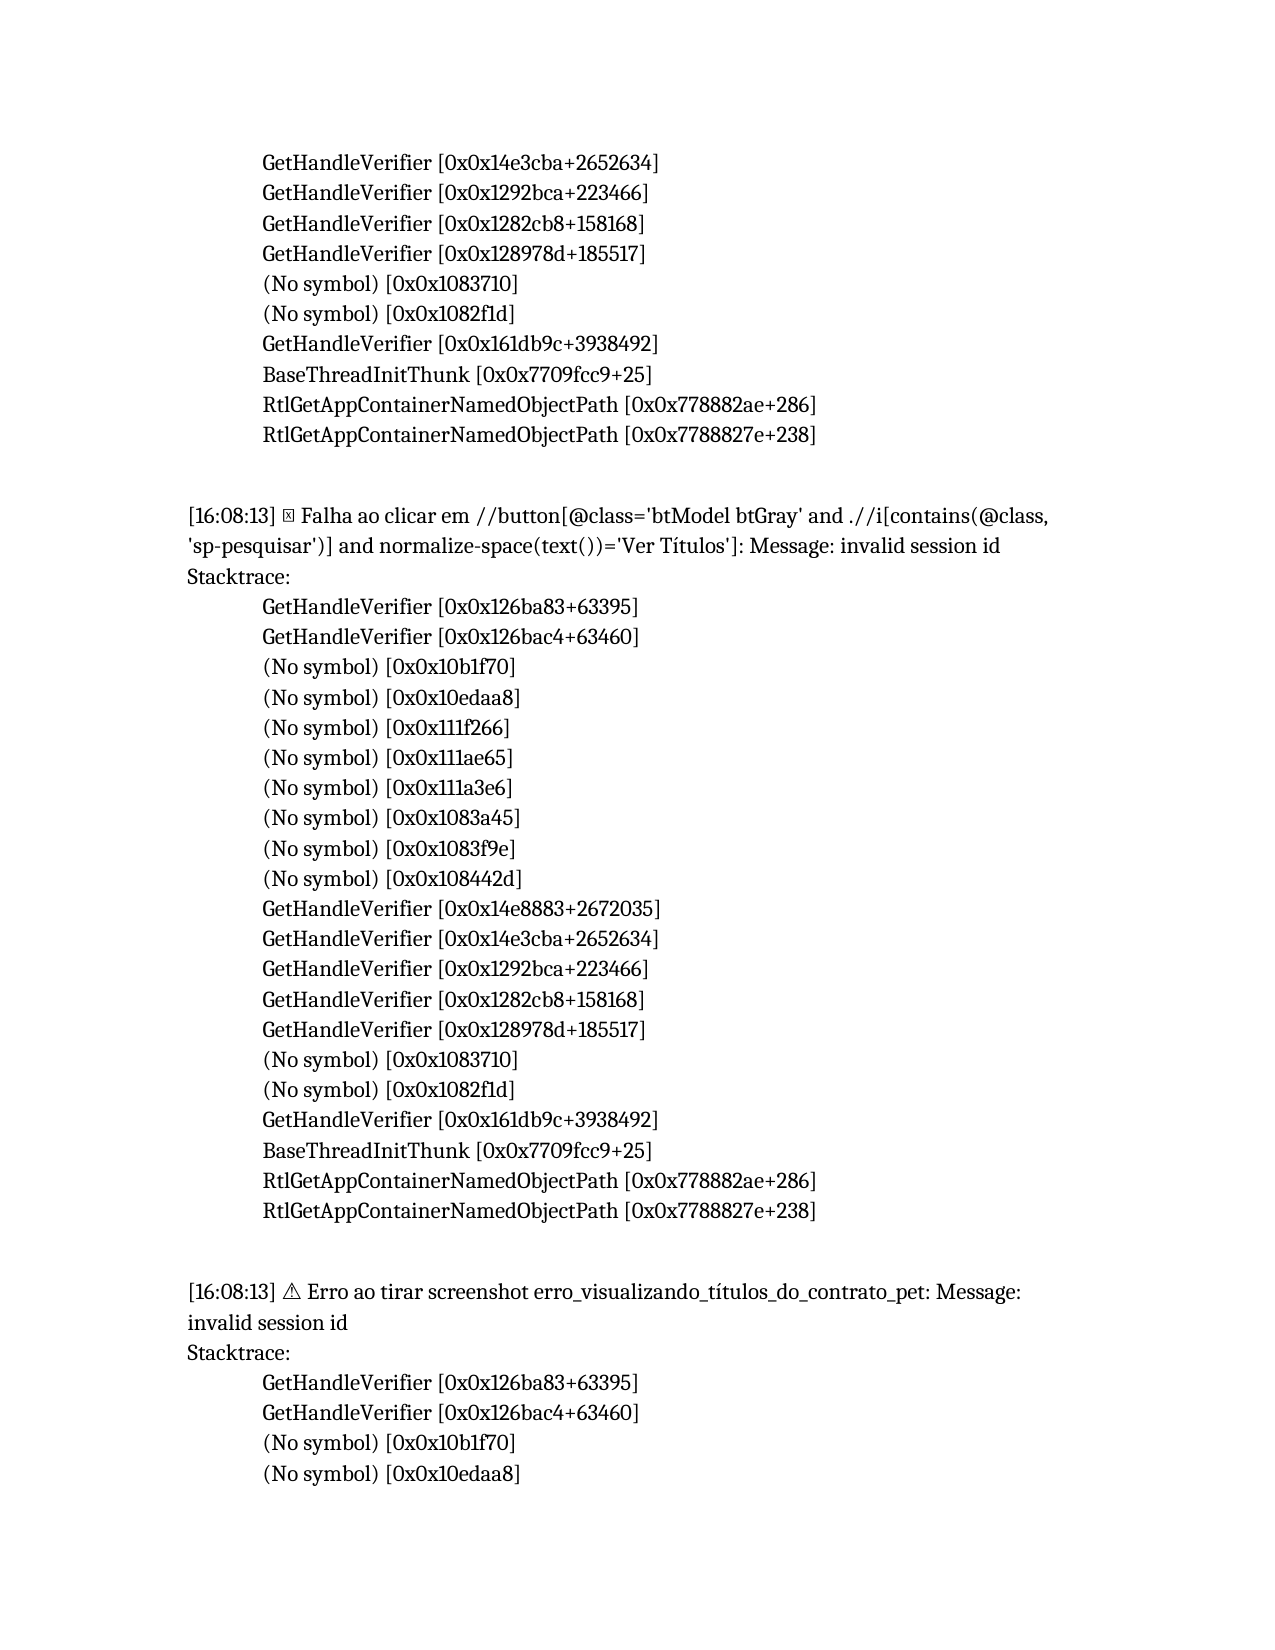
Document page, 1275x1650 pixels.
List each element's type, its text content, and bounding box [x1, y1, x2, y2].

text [187, 1279, 1087, 1487]
text [16:08:13] ❌ Falha ao clicar em //button[@class='btModel btGray' and .//i[contains(@class, 'sp-pesquisar')] and normalize-space(text())='Ver Títulos']: Message: invalid session id Stacktrace: GetHandleVerifier [0x0x126ba83+63395] GetHandleVerifier [0x0x126bac4+63460] (No symbol) [0x0x10b1f70] (No symbol) [0x0x10edaa8] (No symbol) [0x0x111f266] (No symbol) [0x0x111ae65] (No symbol) [0x0x111a3e6] (No symbol) [0x0x1083a45] (No symbol) [0x0x1083f9e] (No symbol) [0x0x108442d] GetHandleVerifier [0x0x14e8883+2672035] GetHandleVerifier [0x0x14e3cba+2652634] GetHandleVerifier [0x0x1292bca+223466] GetHandleVerifier [0x0x1282cb8+158168] GetHandleVerifier [0x0x128978d+185517] (No symbol) [0x0x1083710] (No symbol) [0x0x1082f1d] GetHandleVerifier [0x0x161db9c+3938492] BaseThreadInitThunk [0x0x7709fcc9+25] RtlGetAppContainerNamedObjectPath [0x0x778882ae+286] RtlGetAppContainerNamedObjectPath [0x0x7788827e+238] [187, 503, 1087, 1254]
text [187, 150, 1087, 478]
